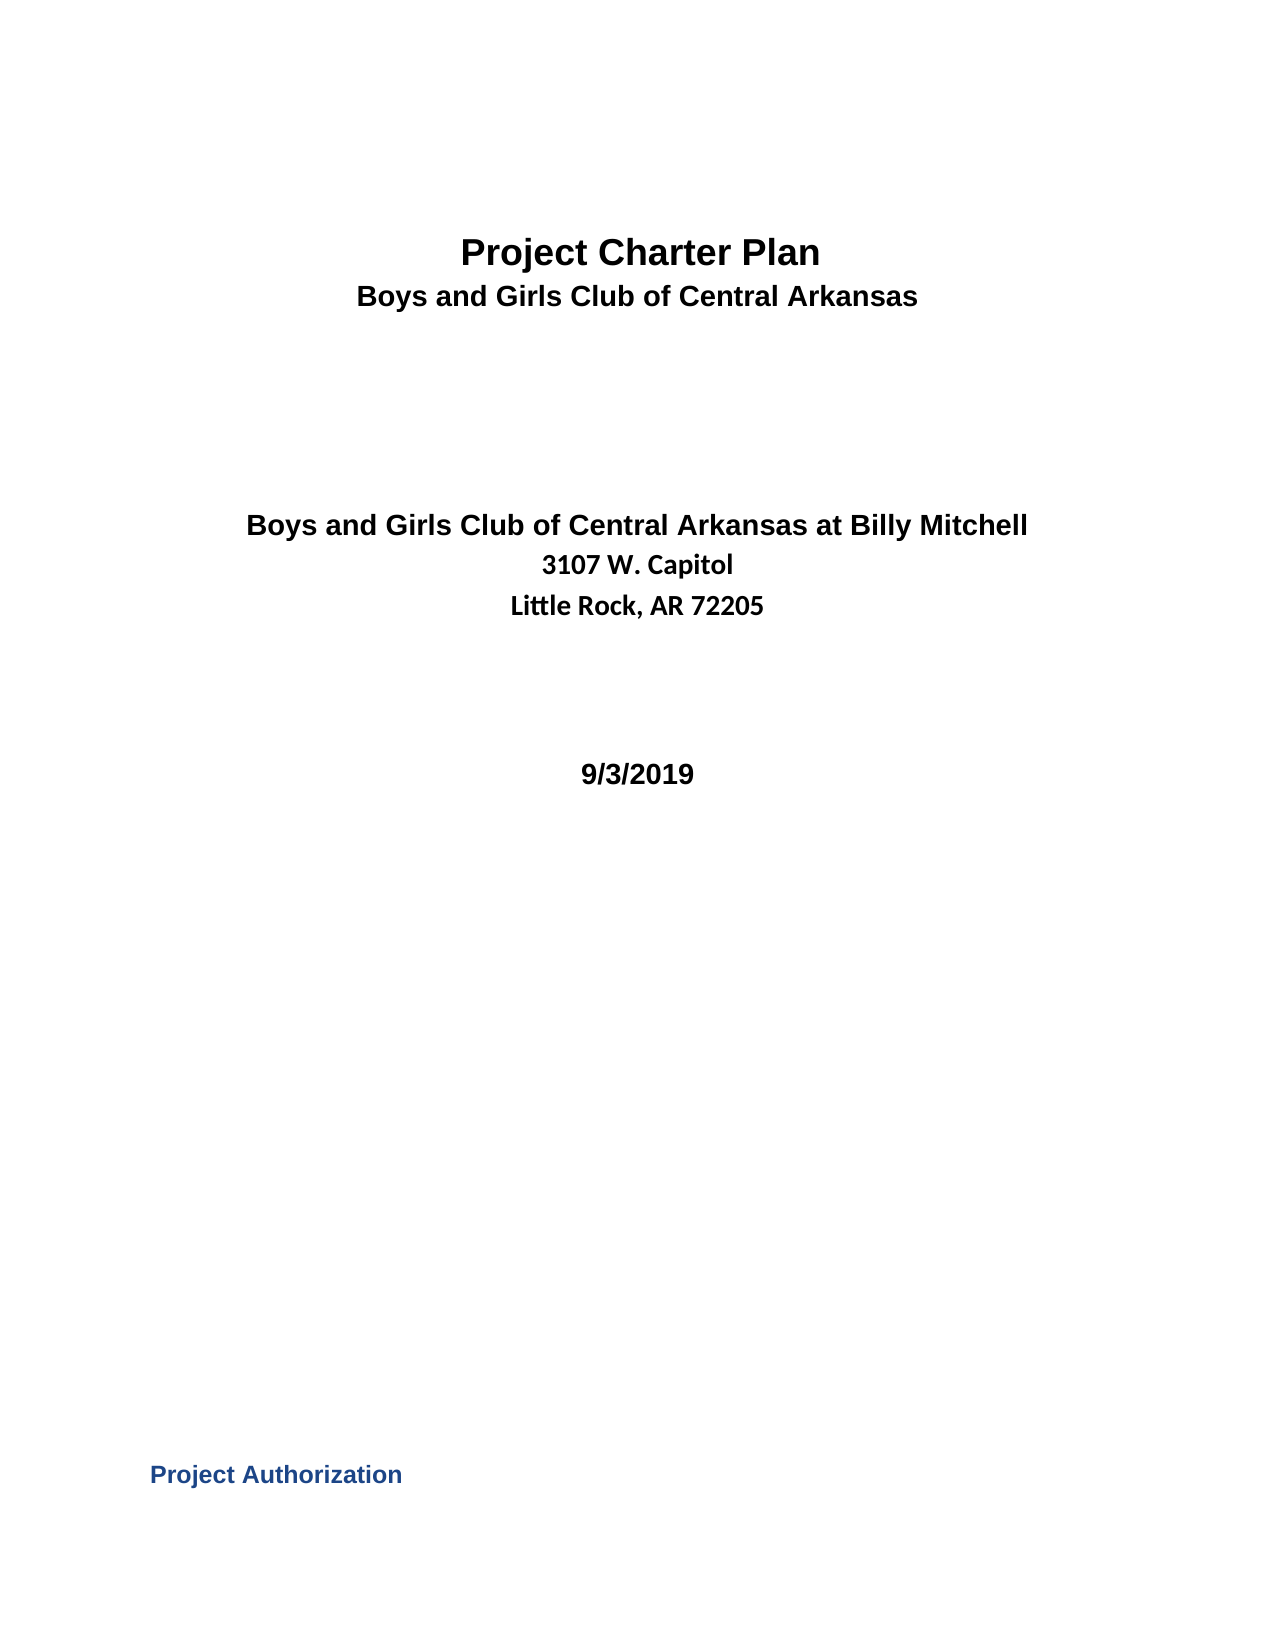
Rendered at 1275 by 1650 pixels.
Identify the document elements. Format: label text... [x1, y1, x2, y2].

text Boys and Girls Club of Central Arkansas at Billy Mitchell [150, 507, 1125, 541]
text Boys and Girls Club of Central Arkansas [150, 279, 1125, 313]
text Little Rock, AR 72205 [150, 587, 1125, 623]
text Project Charter Plan [150, 230, 1125, 273]
text 9/3/2019 [150, 757, 1125, 791]
text Project Authorization [150, 1460, 1125, 1489]
text 3107 W. Capitol [150, 546, 1125, 582]
